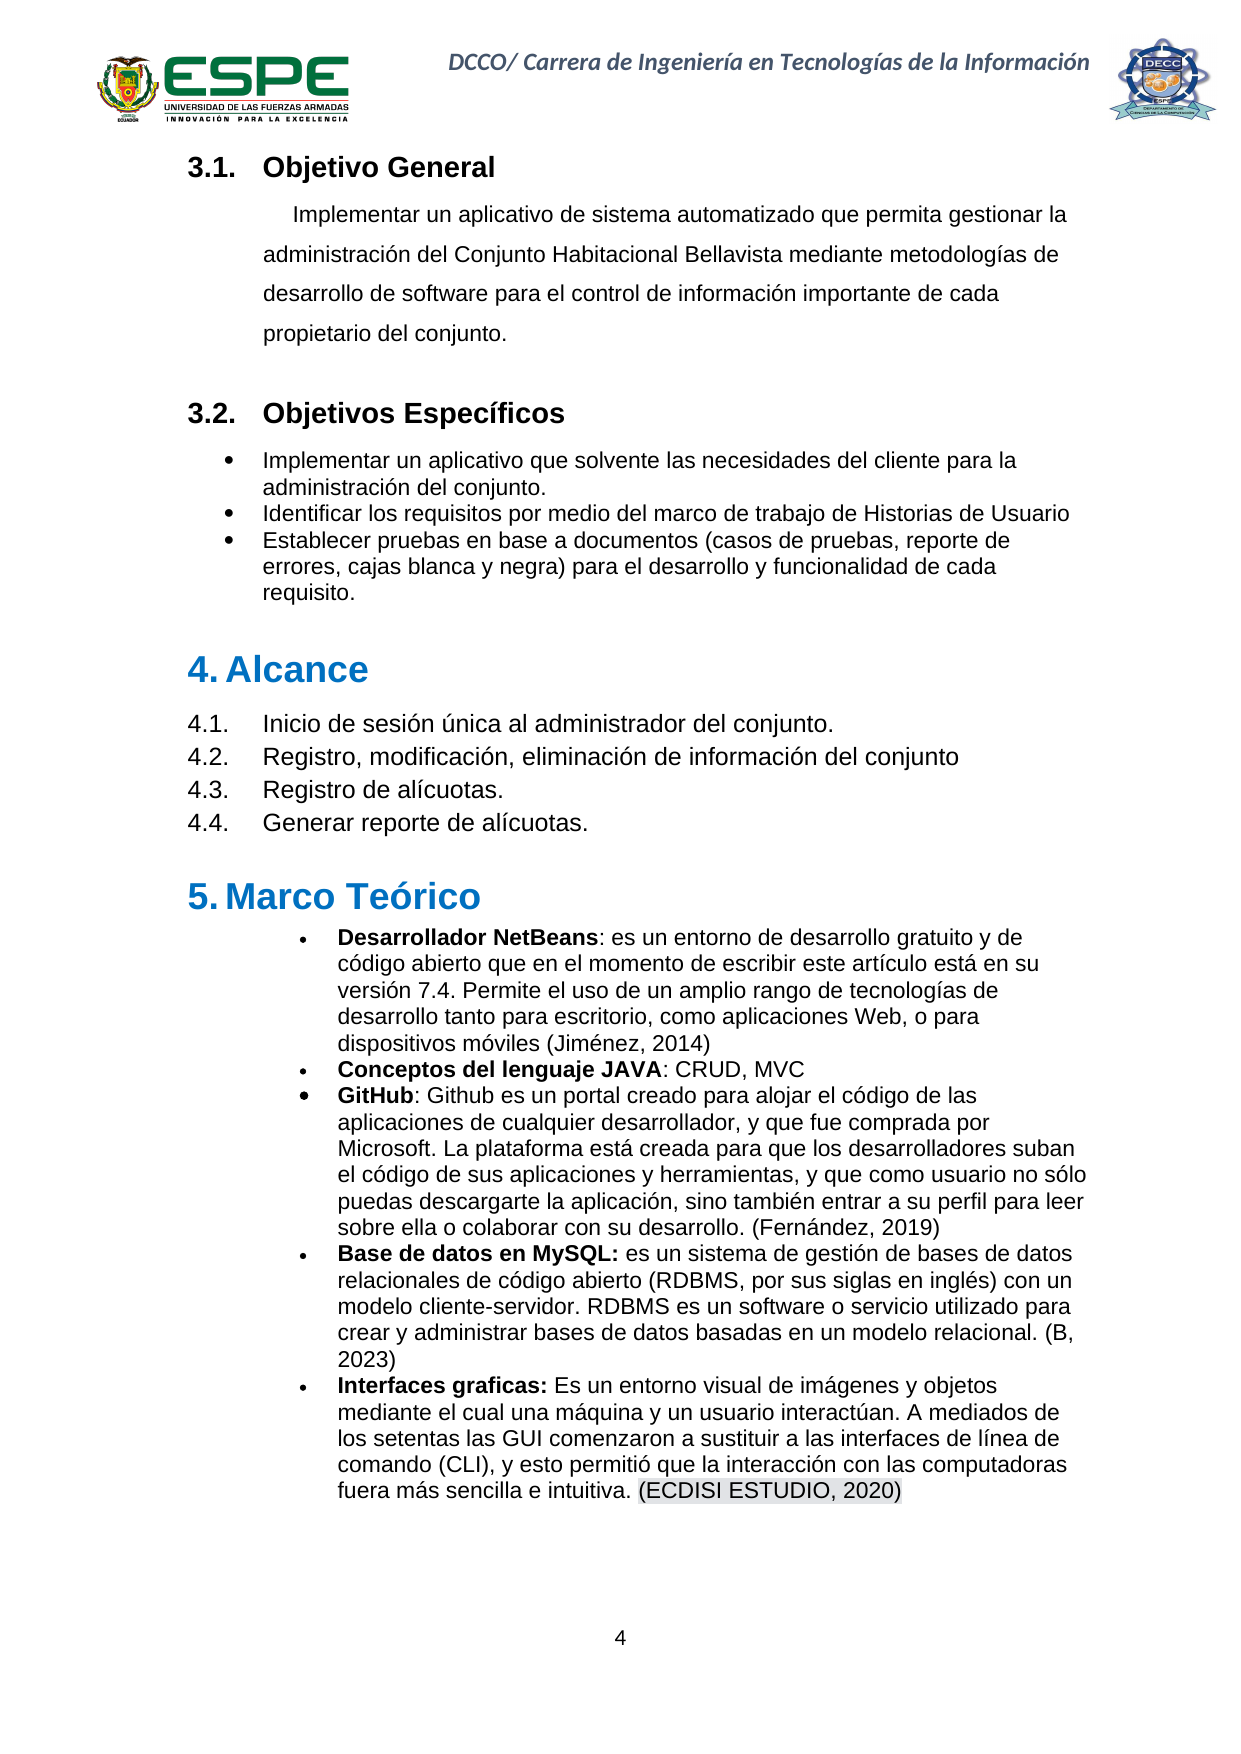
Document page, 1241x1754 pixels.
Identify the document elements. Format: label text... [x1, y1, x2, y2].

list GitHub: Github es un portal creado para alojar el código de las aplicaciones de cualquier desarrollador, y que fue comprada por Microsoft. La plataforma está creada para que los desarrolladores suban el código de sus aplicaciones y herramientas, y que como usuario no sólo puedas descargarte la aplicación, sino también entrar a su perfil para leer sobre ella o colaborar con su desarrollo. [300, 1082, 1090, 1240]
list Identificar los requisitos por medio del marco de trabajo de Historias de Usuario [225, 500, 1090, 527]
list Registro, modificación, eliminación de información del conjunto [187, 742, 1090, 771]
picture [1108, 34, 1218, 124]
subtitle Alcance [187, 647, 1090, 690]
picture [95, 55, 352, 124]
list Desarrollador NetBeans: es un entorno de desarrollo gratuito y de código abierto que en el momento de escribir este artículo está en su versión 7.4. Permite el uso de un amplio rango de tecnologías de desarrollo tanto para escritorio, como aplicaciones Web, o para dispositivos móviles [300, 924, 1090, 1056]
list Inicio de sesión única al administrador del conjunto. [187, 709, 1090, 738]
list Registro de alícuotas. [187, 775, 1090, 804]
list Generar reporte de alícuotas. [187, 808, 1090, 837]
subtitle Objetivos Específicos [187, 396, 1090, 430]
list Implementar un aplicativo que solvente las necesidades del cliente para la administración del conjunto. [225, 447, 1090, 500]
list Conceptos del lenguaje JAVA: CRUD, MVC [300, 1056, 1090, 1082]
list Marco Teórico [187, 874, 1090, 918]
text Implementar un aplicativo de sistema automatizado que permita gestionar la administración del Conjunto Habitacional Bellavista mediante metodologías de desarrollo de software para el control de información importante de cada propietario del conjunto. [263, 201, 1090, 346]
list Establecer pruebas en base a documentos (casos de pruebas, reporte de errores, cajas blanca y negra) para el desarrollo y funcionalidad de cada requisito. [225, 527, 1090, 606]
list Base de datos en MySQL: es un sistema de gestión de bases de datos relacionales de código abierto (RDBMS, por sus siglas en inglés) con un modelo cliente-servidor. RDBMS es un software o servicio utilizado para crear y administrar bases de datos basadas en un modelo relacional. [300, 1240, 1090, 1372]
list Interfaces graficas: Es un entorno visual de imágenes y objetos mediante el cual una máquina y un usuario interactúan. A mediados de los setentas las GUI comenzaron a sustituir a las interfaces de línea de comando (CLI), y esto permitió que la interacción con las computadoras fuera más sencilla e intuitiva. (ECDISI ESTUDIO, 2020) [300, 1372, 1090, 1504]
subtitle Objetivo General [187, 150, 1090, 183]
